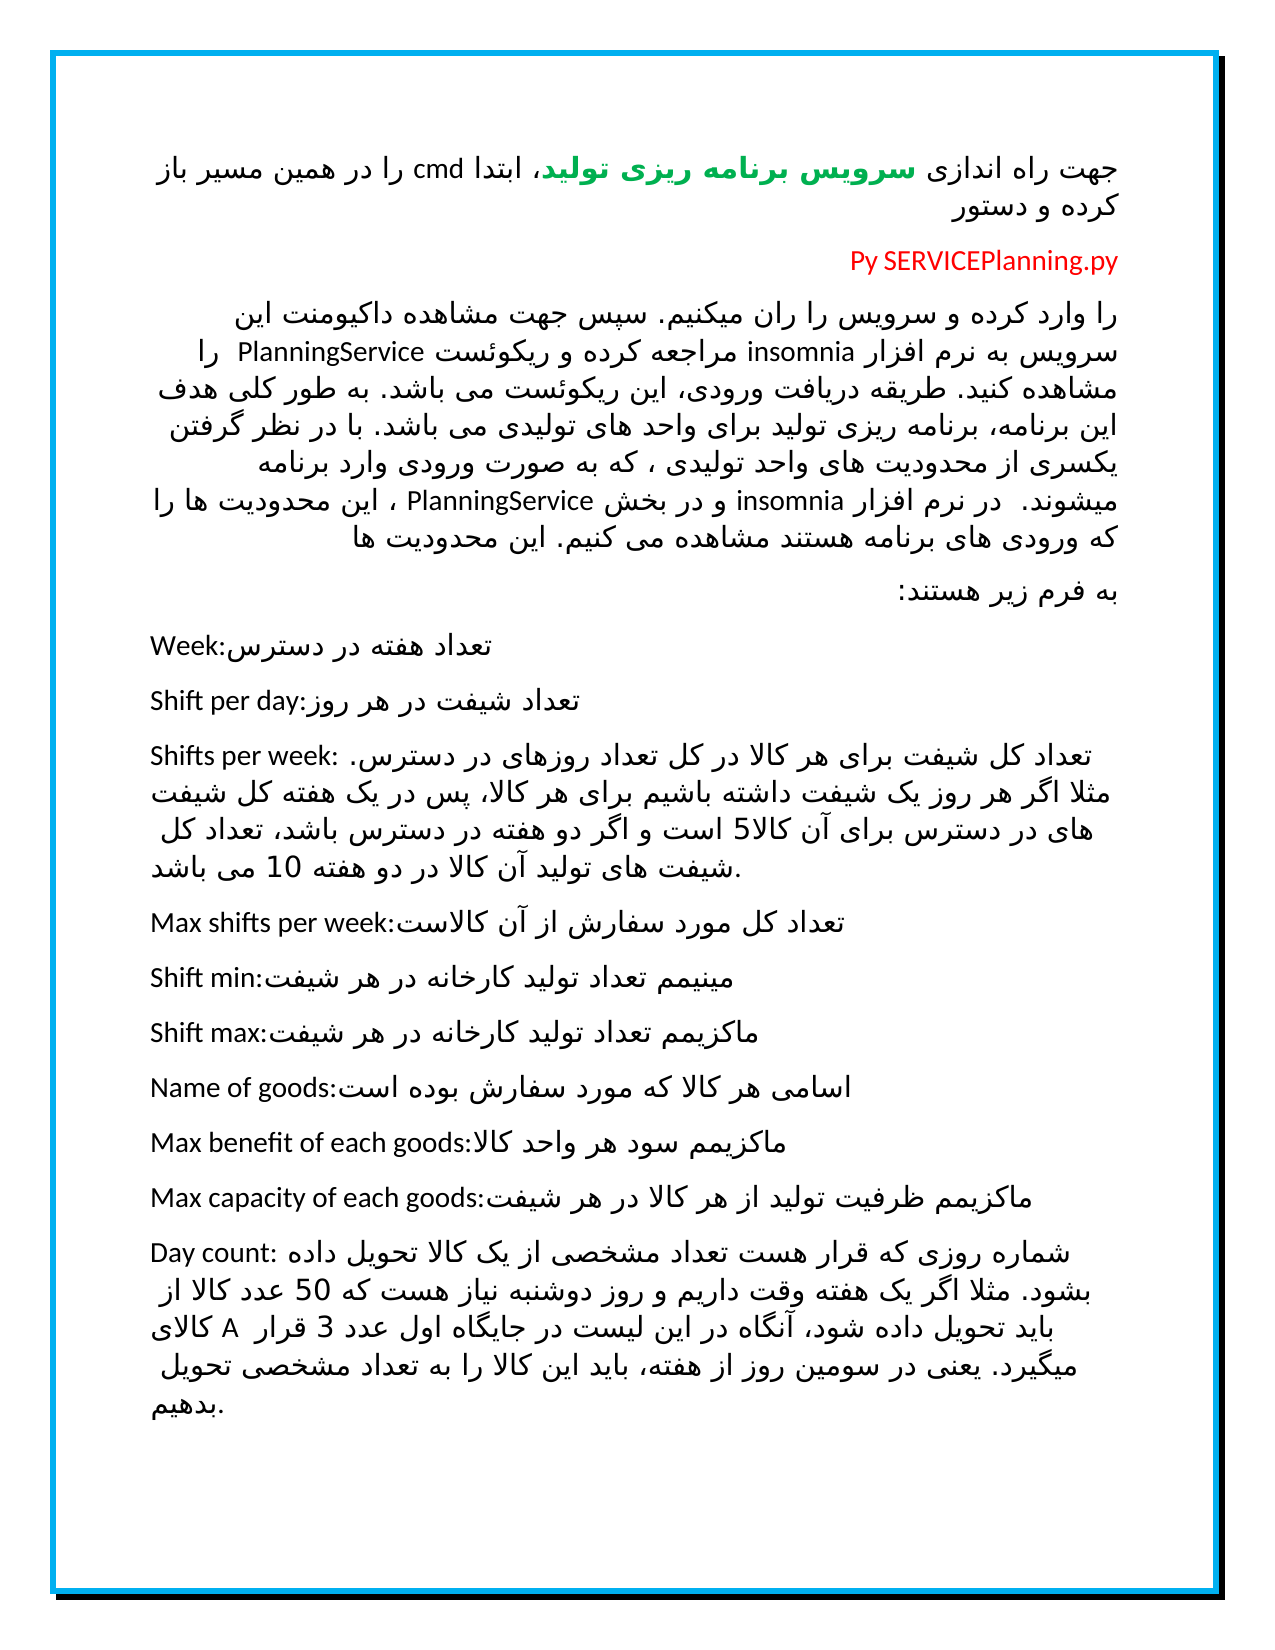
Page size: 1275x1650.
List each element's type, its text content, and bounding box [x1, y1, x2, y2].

text Week:تعداد هفته در دسترس [150, 627, 1119, 662]
text Name of goods:اسامی هر کالا که مورد سفارش بوده است [150, 1069, 1119, 1105]
text Shift max:ماکزیمم تعداد تولید کارخانه در هر شیفت [150, 1014, 1119, 1050]
text Py SERVICEPlanning.py [150, 242, 1119, 277]
text Shifts per week:تعداد کل شیفت برای هر کالا در کل تعداد روزهای در دسترس. مثلا اگر هر روز یک شیفت داشته باشیم برای هر کالا، پس در یک هفته کل شیفت های در دسترس برای آن کالا5 است و اگر دو هفته در دسترس باشد، تعداد کل شیفت های تولید آن کالا در دو هفته 10 می باشد. [150, 737, 1119, 884]
text Max shifts per week:تعداد کل مورد سفارش از آن کالاست [150, 904, 1119, 939]
text Shift min:مینیمم تعداد تولید کارخانه در هر شیفت [150, 959, 1119, 994]
text را وارد کرده و سرویس را ران میکنیم. سپس جهت مشاهده داکیومنت این سرویس به نرم افزار insomnia مراجعه کرده و ریکوئست PlanningService را مشاهده کنید. طریقه دریافت ورودی، این ریکوئست می باشد. به طور کلی هدف این برنامه، برنامه ریزی تولید برای واحد های تولیدی می باشد. با در نظر گرفتن یکسری از محدودیت های واحد تولیدی ، که به صورت ورودی وارد برنامه میشوند. در نرم افزار insomnia و در بخش PlanningService ، این محدودیت ها را که ورودی های برنامه هستند مشاهده می کنیم. این محدودیت ها [150, 297, 1119, 554]
text به فرم زیر هستند: [150, 573, 1119, 607]
text Max capacity of each goods:ماکزیمم ظرفیت تولید از هر کالا در هر شیفت [150, 1179, 1119, 1215]
text Shift per day:تعداد شیفت در هر روز [150, 682, 1119, 717]
text Max benefit of each goods:ماکزیمم سود هر واحد کالا [150, 1124, 1119, 1160]
text جهت راه اندازی سرویس برنامه ریزی تولید، ابتدا cmd را در همین مسیر باز کرده و دستور [150, 150, 1119, 222]
text Day count:شماره روزی که قرار هست تعداد مشخصی از یک کالا تحویل داده بشود. مثلا اگر یک هفته وقت داریم و روز دوشنبه نیاز هست که 50 عدد کالا از کالای A باید تحویل داده شود، آنگاه در این لیست در جایگاه اول عدد 3 قرار میگیرد. یعنی در سومین روز از هفته، باید این کالا را به تعداد مشخصی تحویل بدهیم. [150, 1234, 1119, 1420]
